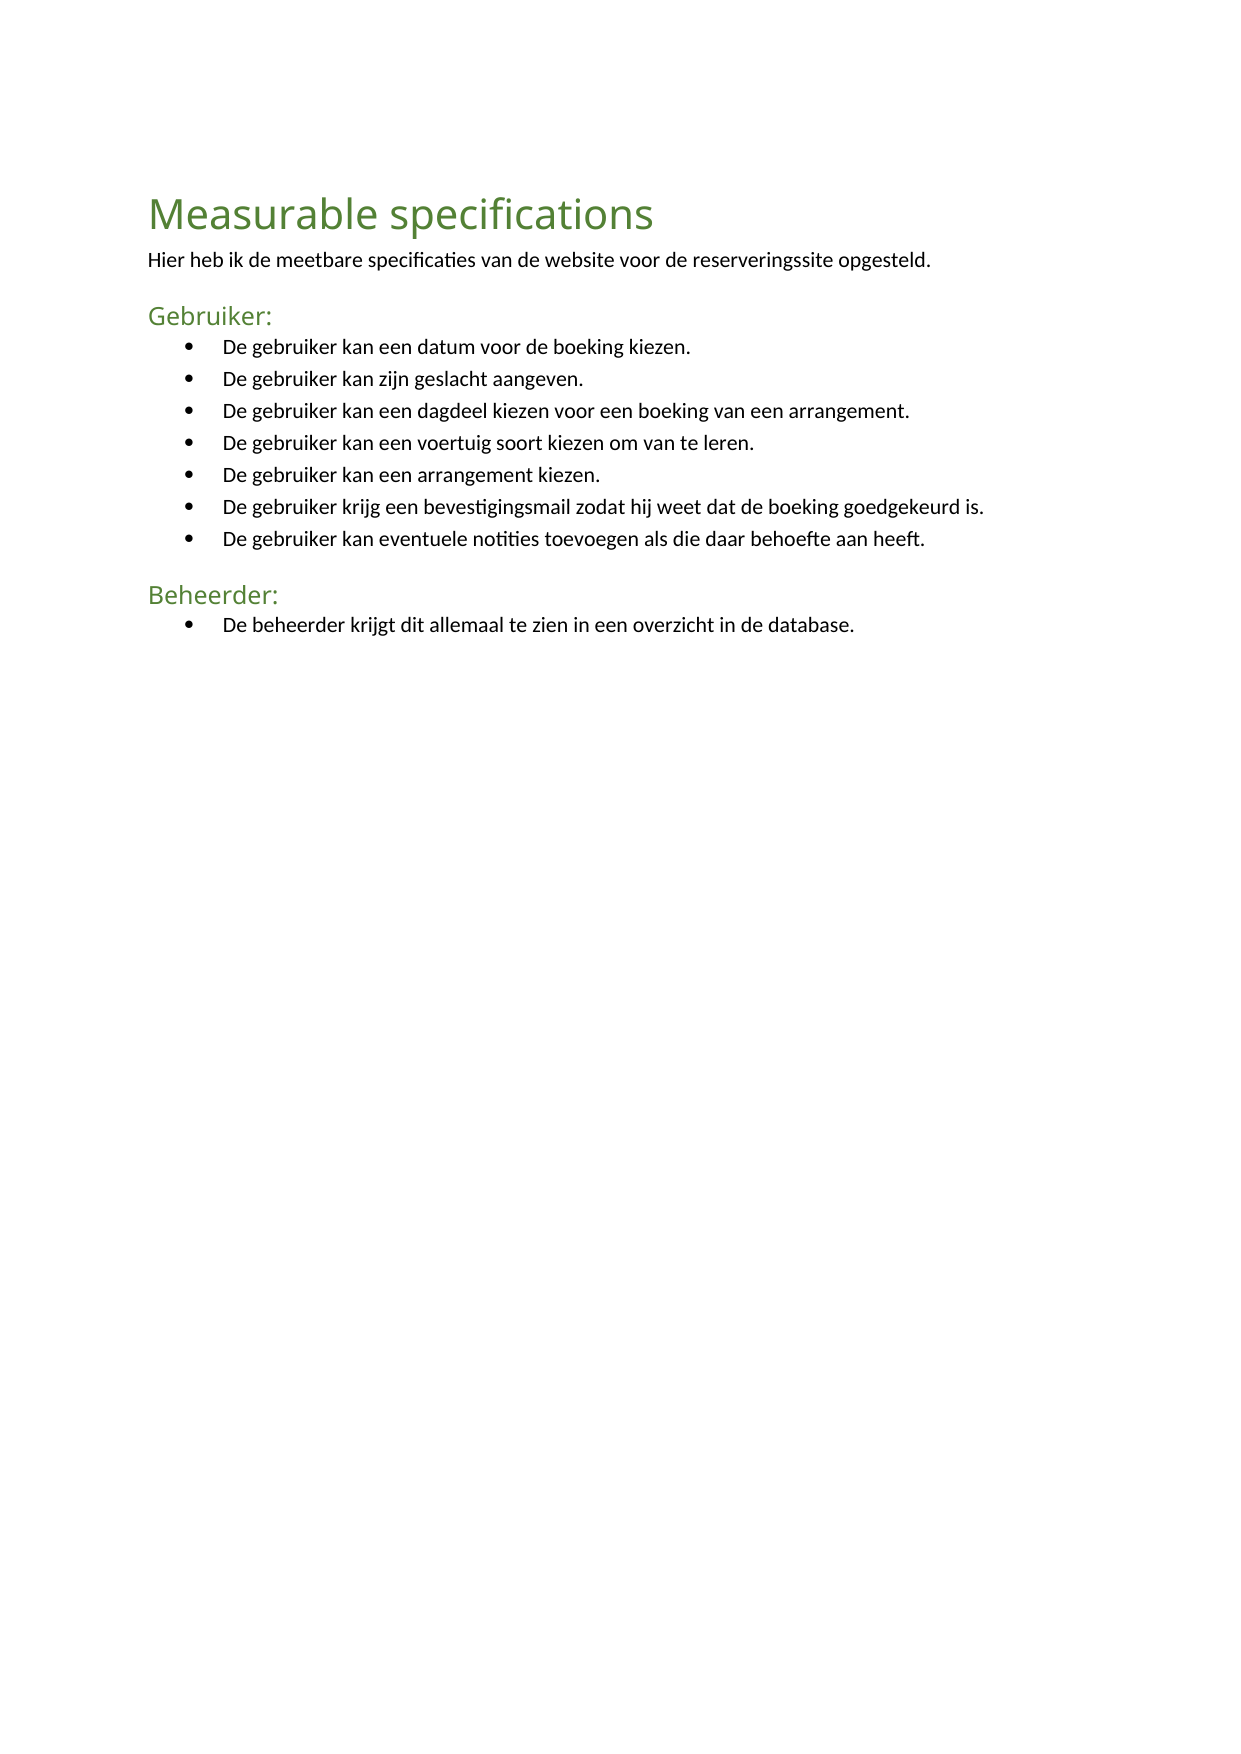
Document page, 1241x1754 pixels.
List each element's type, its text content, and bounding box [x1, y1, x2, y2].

subtitle Measurable specifications [148, 185, 1093, 242]
list De gebruiker kan een arrangement kiezen. [185, 461, 1093, 487]
text Hier heb ik de meetbare specificaties van de website voor de reserveringssite opgesteld. [148, 246, 1093, 273]
list De gebruiker kan een voertuig soort kiezen om van te leren. [185, 429, 1093, 456]
list De beheerder krijgt dit allemaal te zien in een overzicht in de database. [185, 612, 1093, 638]
list De gebruiker kan zijn geslacht aangeven. [185, 365, 1093, 392]
subtitle Gebruiker: [148, 299, 1093, 333]
list De gebruiker kan eventuele notities toevoegen als die daar behoefte aan heeft. [185, 525, 1093, 551]
subtitle Beheerder: [148, 578, 1093, 612]
list De gebruiker kan een datum voor de boeking kiezen. [185, 333, 1093, 359]
list De gebruiker krijg een bevestigingsmail zodat hij weet dat de boeking goedgekeurd is. [185, 493, 1093, 519]
list De gebruiker kan een dagdeel kiezen voor een boeking van een arrangement. [185, 397, 1093, 423]
